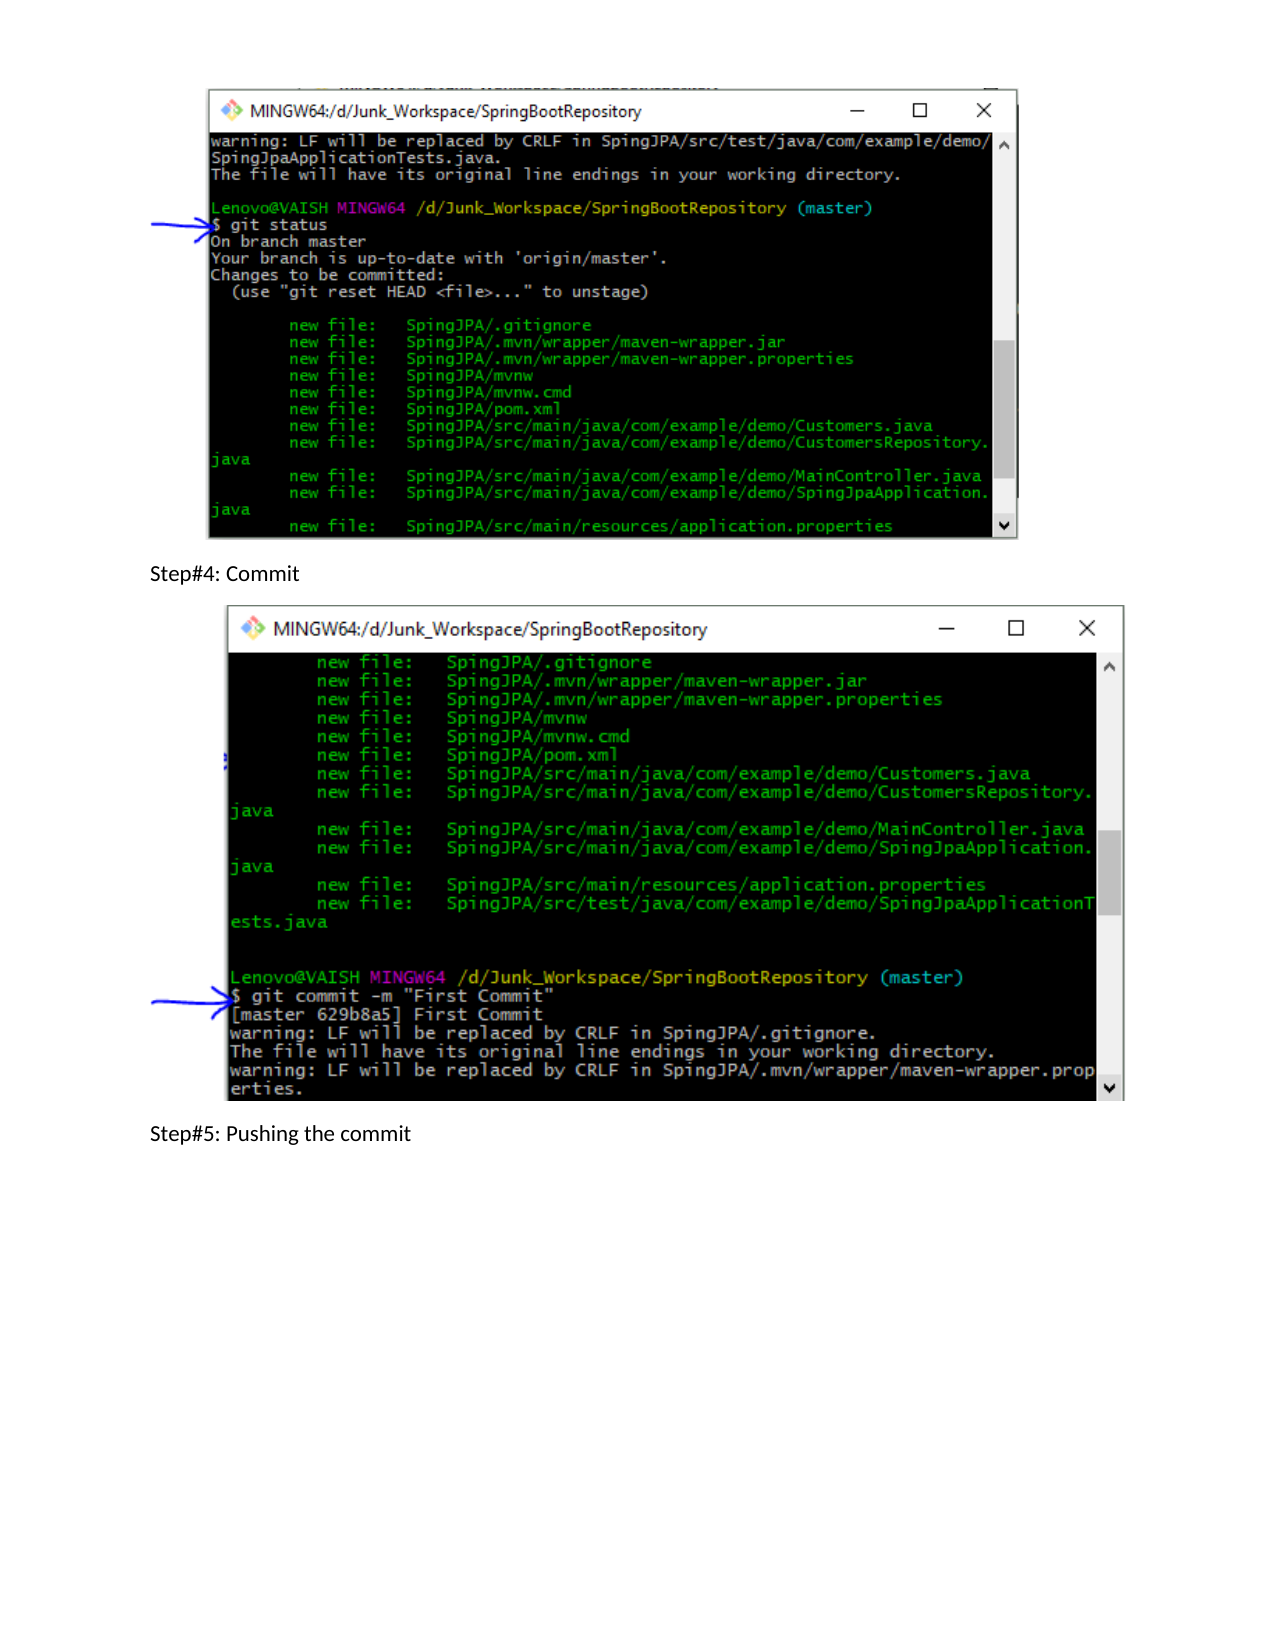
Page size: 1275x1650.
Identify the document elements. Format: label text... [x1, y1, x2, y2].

text Step#5: Pushing the commit [150, 1119, 1125, 1147]
text Step#4: Commit [150, 559, 1125, 587]
picture [150, 88, 1019, 540]
picture [150, 605, 1125, 1101]
